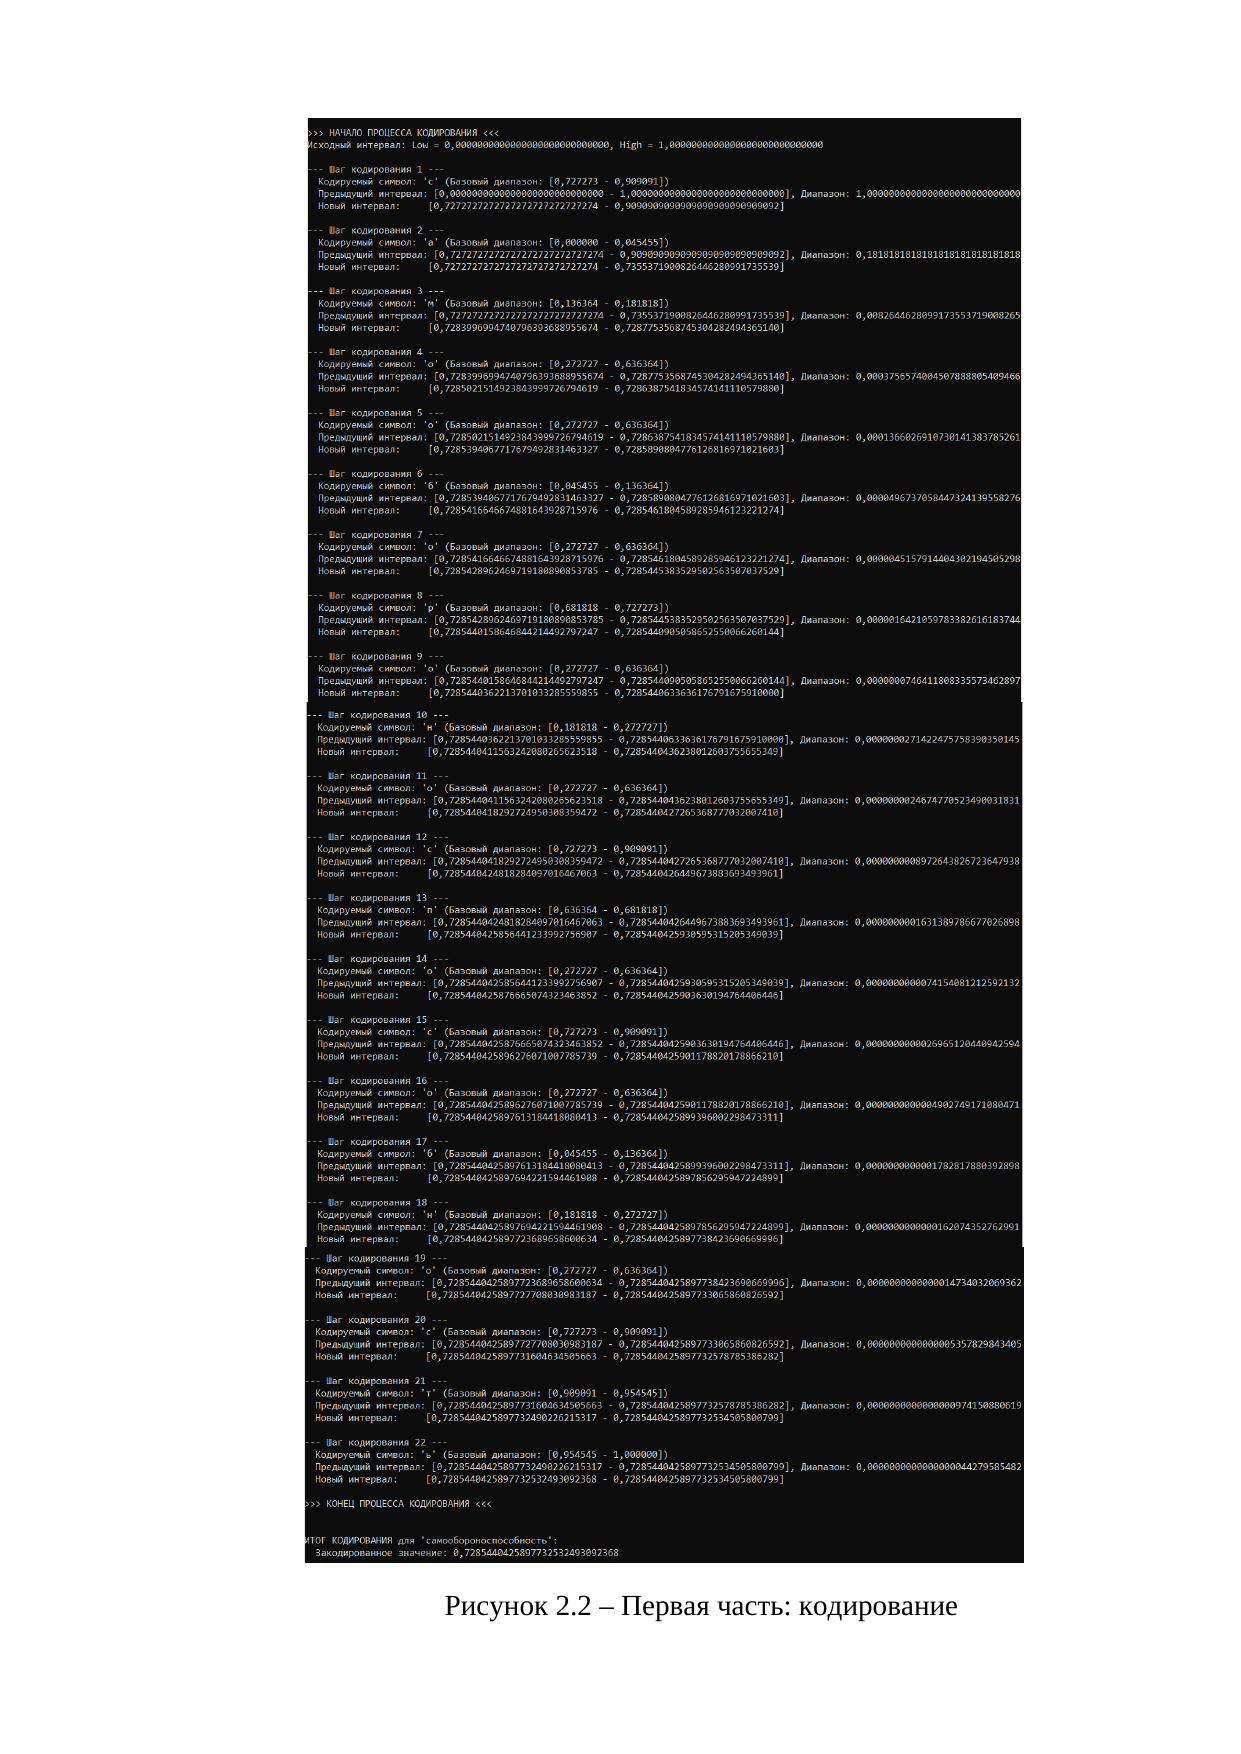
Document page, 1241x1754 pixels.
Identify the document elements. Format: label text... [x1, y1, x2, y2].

picture [304, 118, 1024, 1563]
text Рисунок 2.2 – Первая часть: кодирование [177, 1588, 1152, 1621]
